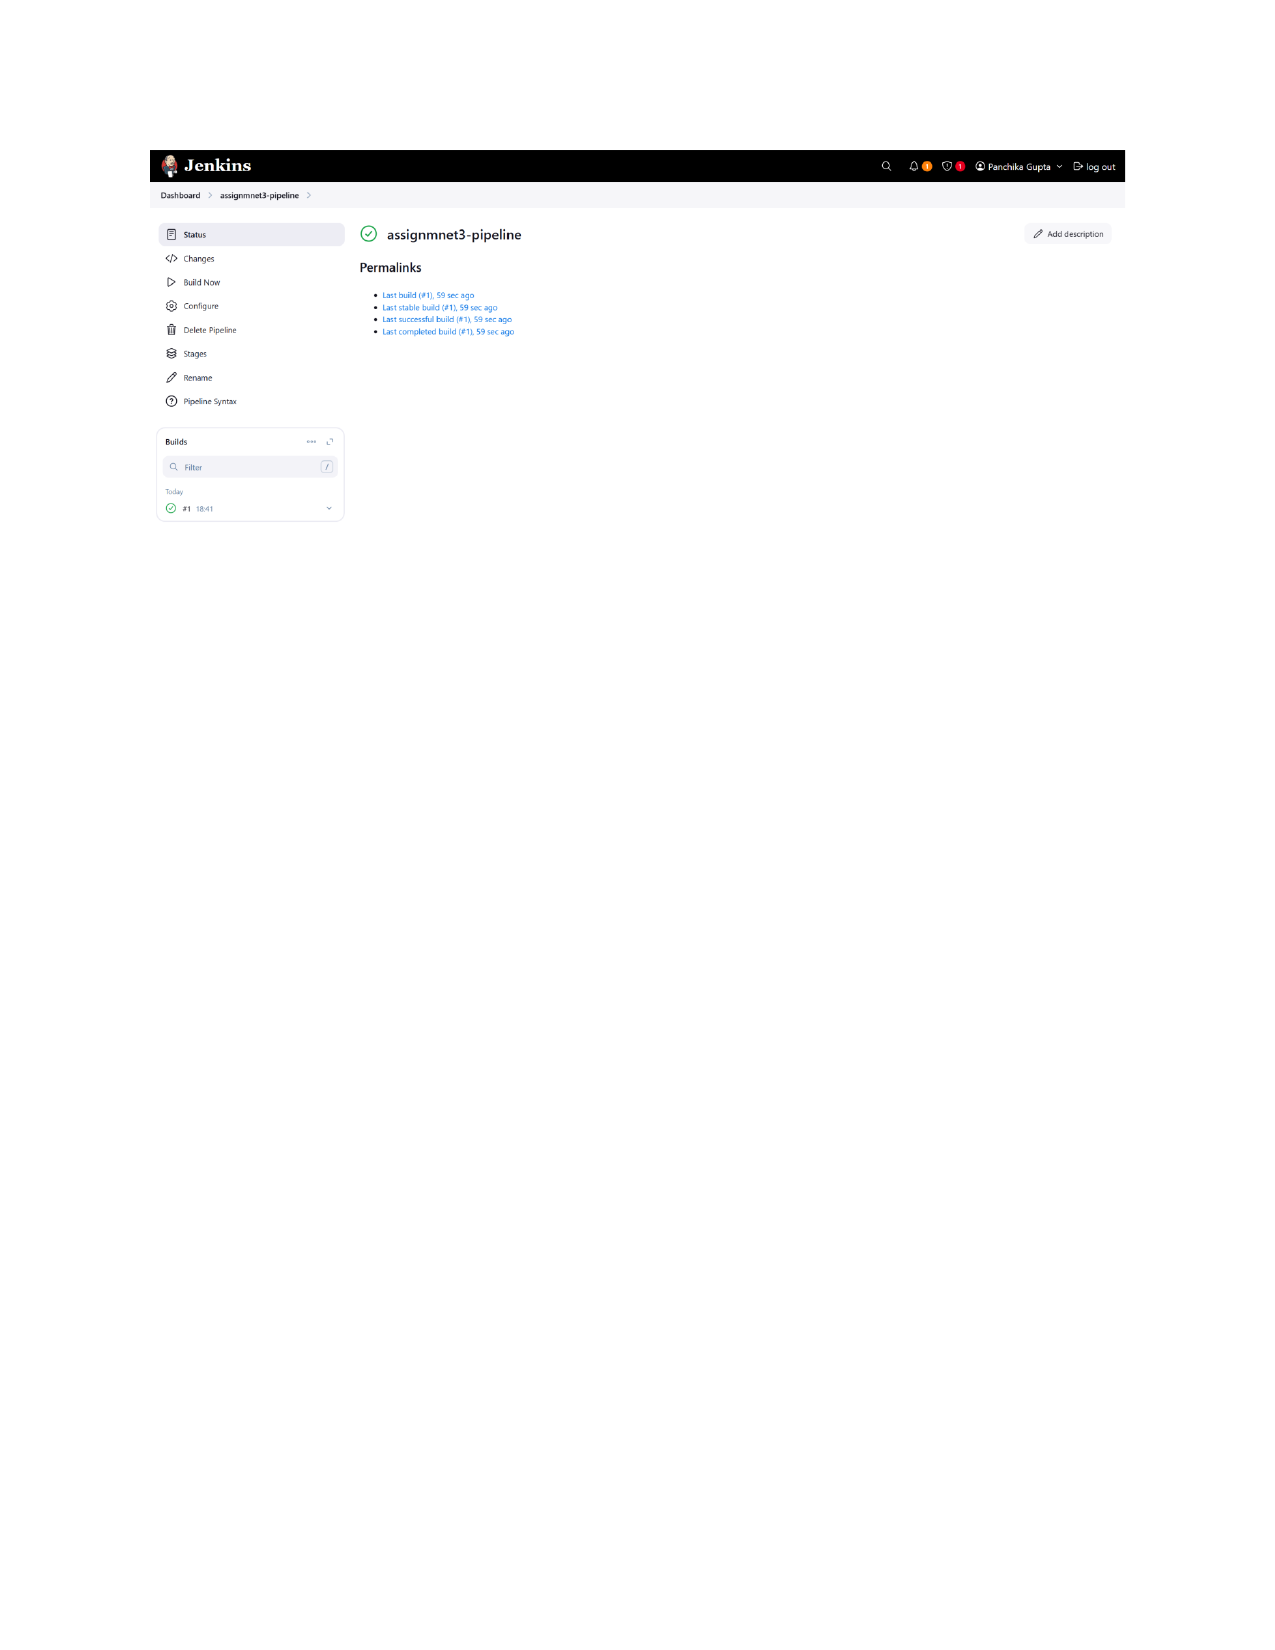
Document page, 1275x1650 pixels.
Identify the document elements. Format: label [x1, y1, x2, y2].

picture [150, 150, 1125, 570]
